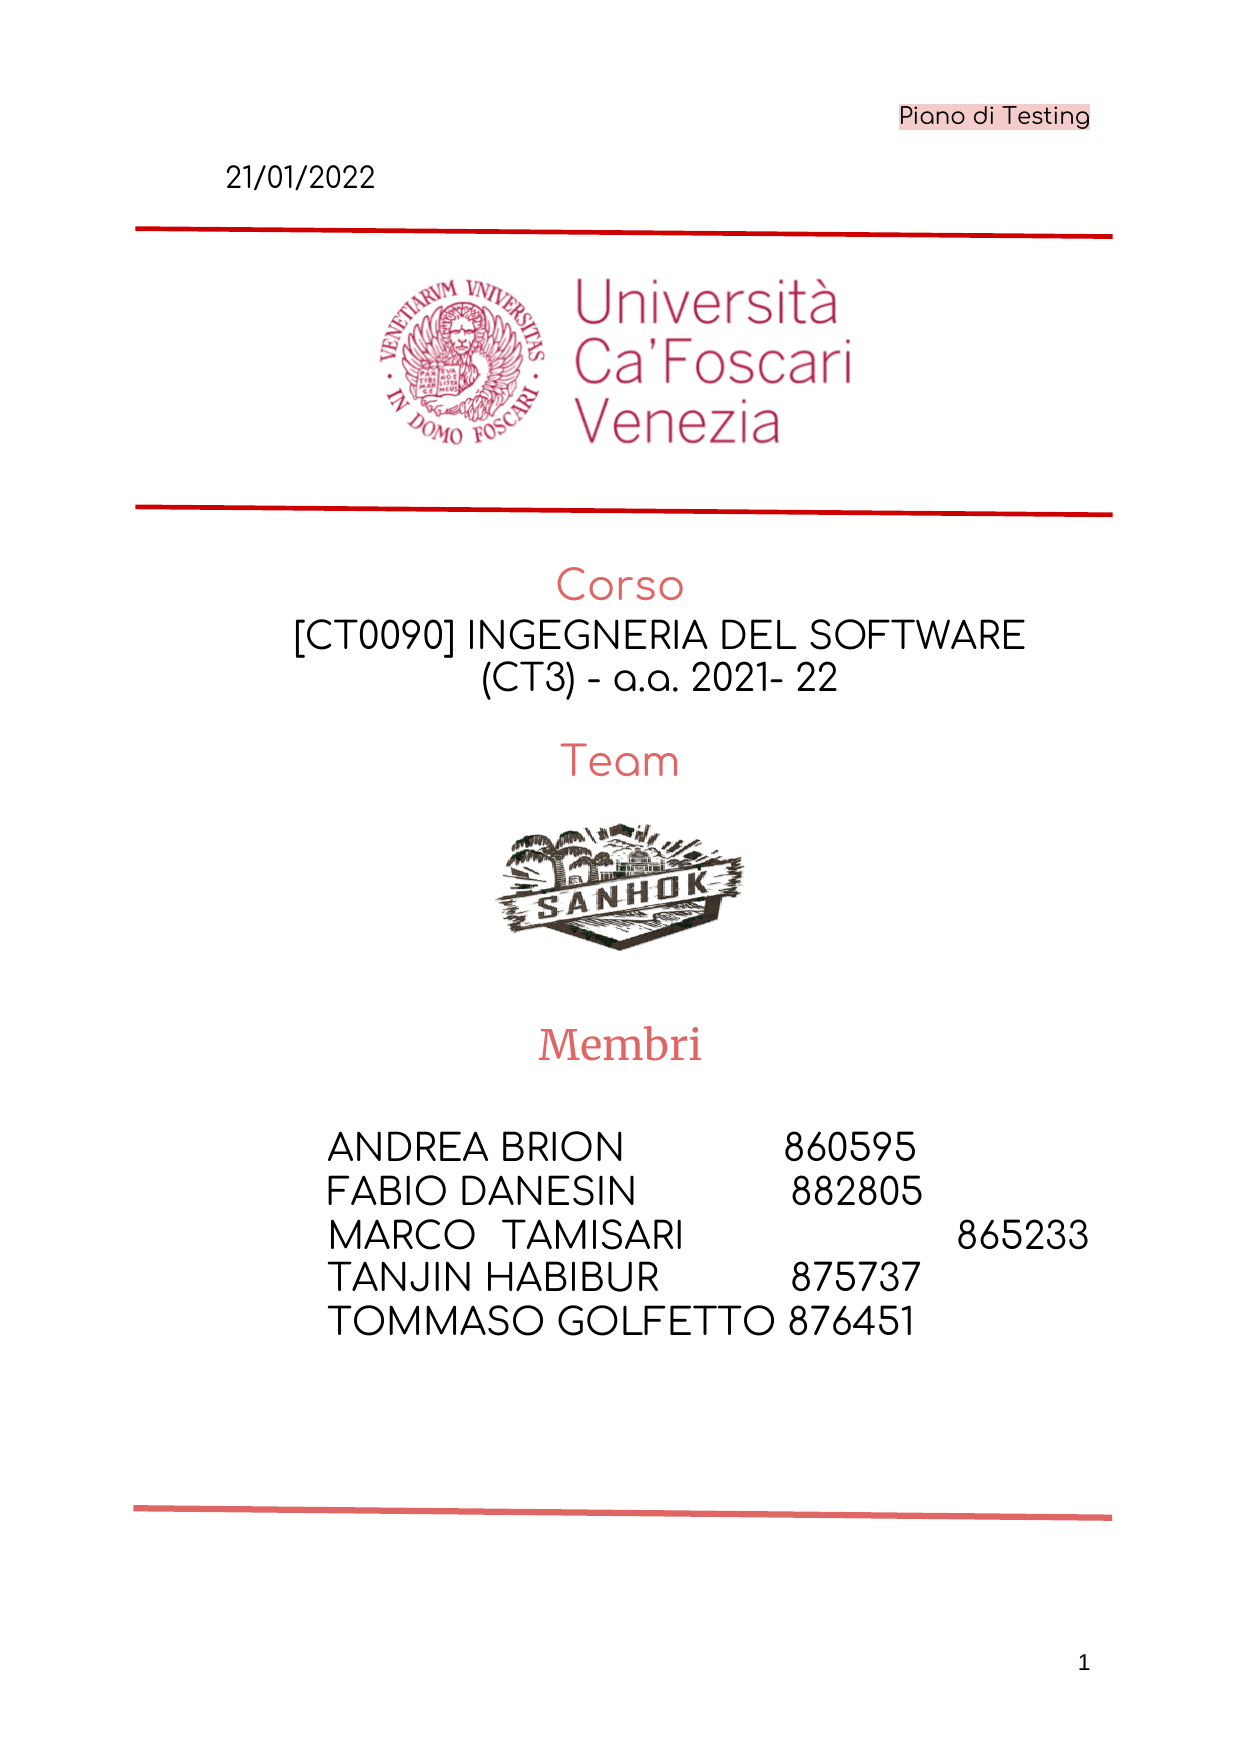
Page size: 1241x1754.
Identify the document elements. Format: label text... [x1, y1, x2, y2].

picture [317, 237, 924, 480]
text Corso [150, 563, 1090, 610]
text ANDREA BRION 860595 [327, 1128, 1090, 1170]
picture [427, 786, 814, 988]
text 21/01/2022 [150, 163, 1090, 195]
text TOMMASO GOLFETTO 876451 [327, 1302, 1090, 1344]
text FABIO DANESIN 882805 [327, 1172, 1090, 1214]
text Membri [150, 1019, 1090, 1072]
text [CT0090] INGEGNERIA DEL SOFTWARE (CT3) - a.a. 2021- 22 [251, 617, 1068, 700]
text MARCO TAMISARI 865233 TANJIN HABIBUR 875737 [327, 1216, 1090, 1300]
